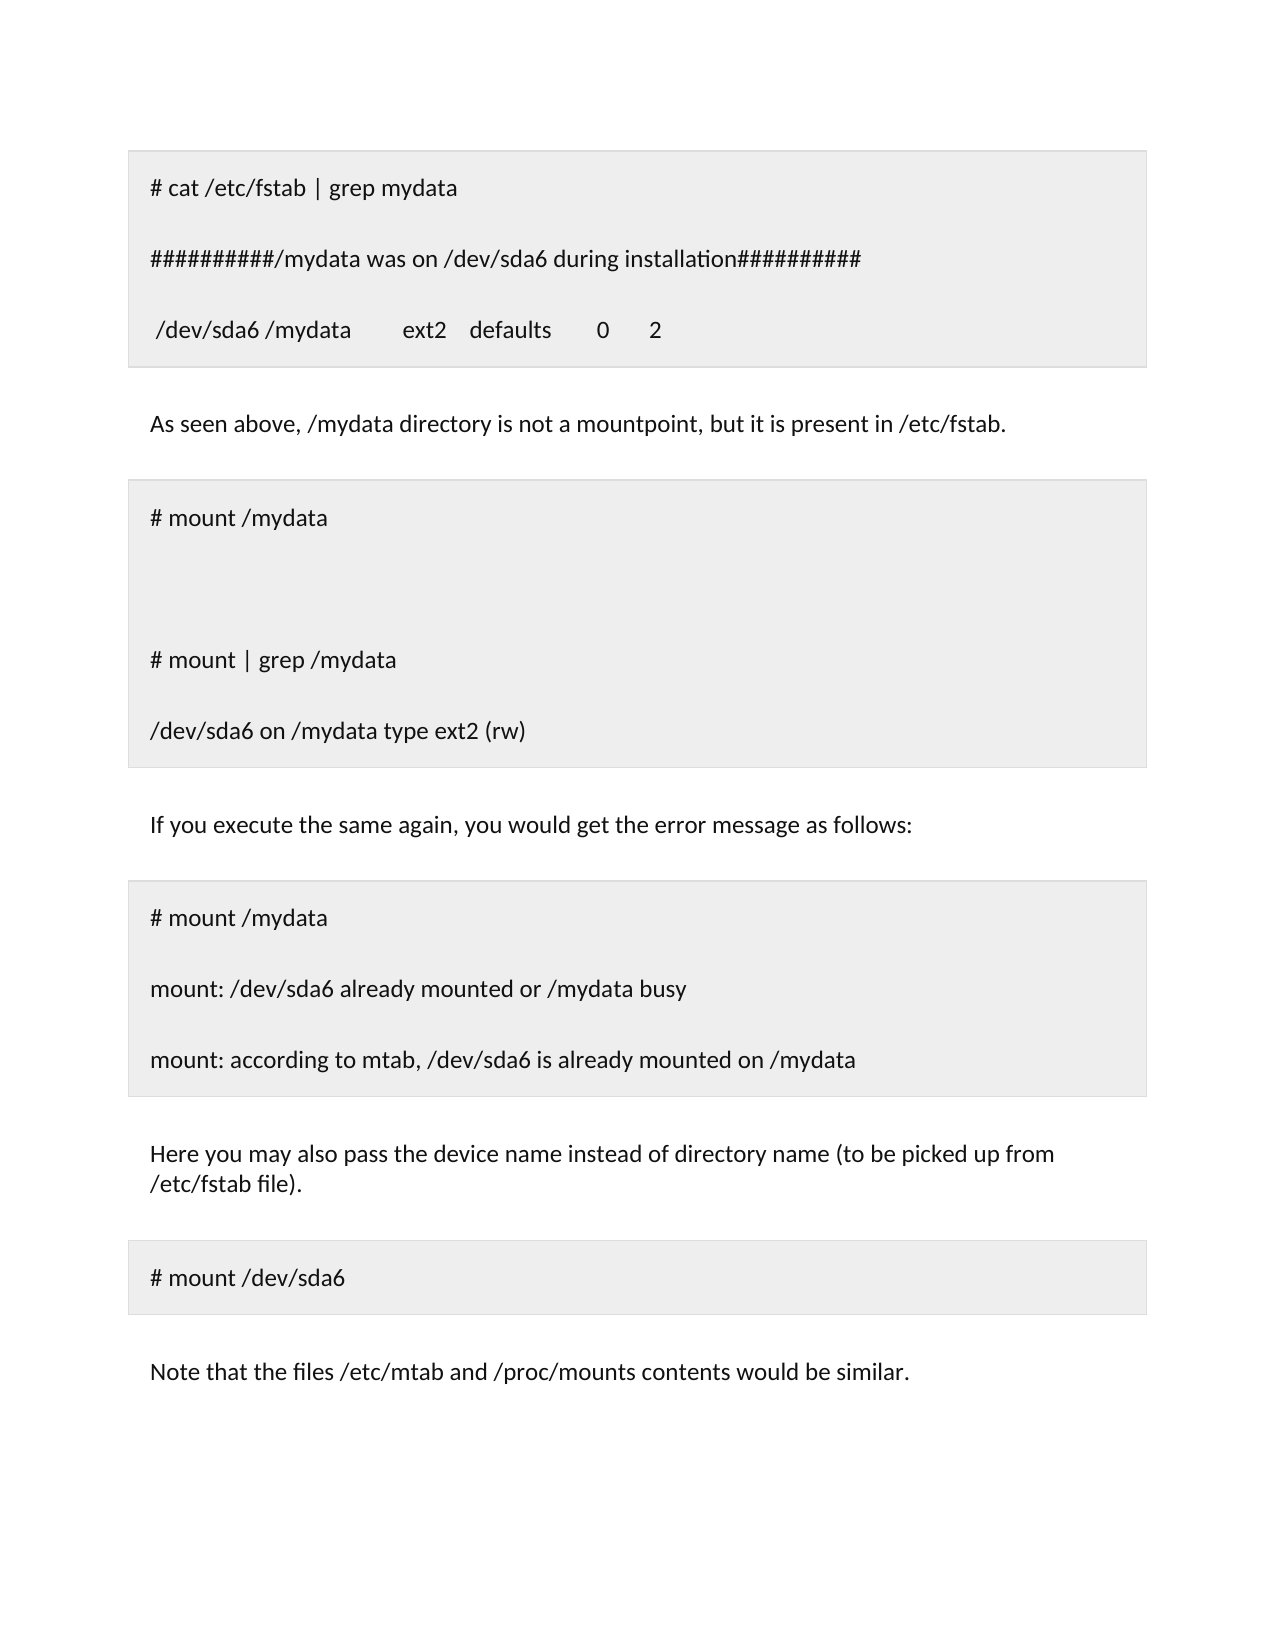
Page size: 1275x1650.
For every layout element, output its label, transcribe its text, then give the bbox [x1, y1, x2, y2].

text If you execute the same again, you would get the error message as follows: [150, 809, 1125, 839]
text ##########/mydata was on /dev/sda6 during installation########## [129, 221, 1146, 274]
text /dev/sda6 /mydata ext2 defaults 0 2 [129, 292, 1146, 366]
text Here you may also pass the device name instead of directory name (to be picked up from /etc/fstab file). [150, 1138, 1125, 1199]
text mount: according to mtab, /dev/sda6 is already mounted on /mydata [129, 1022, 1146, 1096]
text # mount /mydata [129, 481, 1146, 532]
text # mount /dev/sda6 [129, 1241, 1146, 1314]
text mount: /dev/sda6 already mounted or /mydata busy [129, 951, 1146, 1004]
text # mount | grep /mydata [129, 622, 1146, 674]
text # cat /etc/fstab | grep mydata [129, 152, 1146, 203]
text As seen above, /mydata directory is not a mountpoint, but it is present in /etc/fstab. [150, 408, 1125, 439]
text /dev/sda6 on /mydata type ext2 (rw) [129, 693, 1146, 767]
text Note that the files /etc/mtab and /proc/mounts contents would be similar. [150, 1356, 1125, 1386]
text # mount /mydata [129, 882, 1146, 933]
